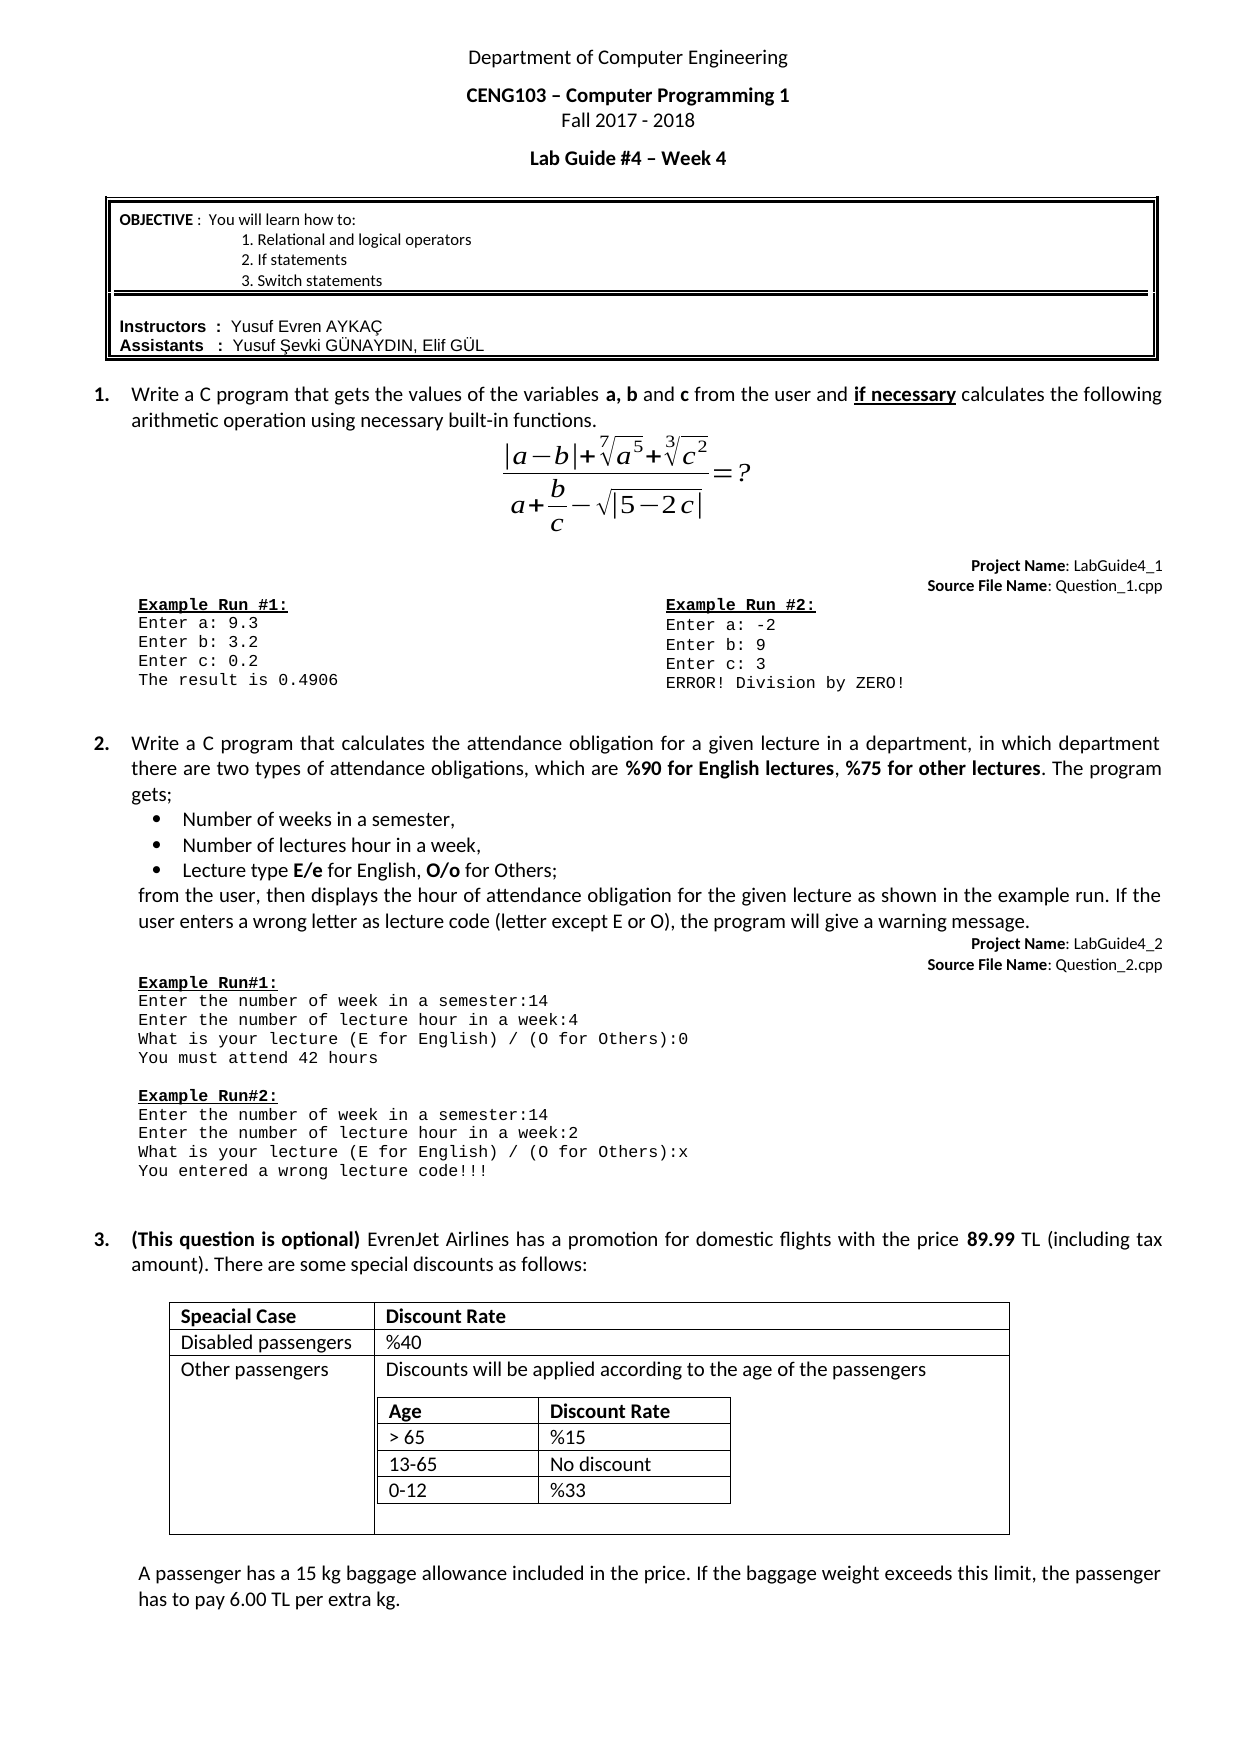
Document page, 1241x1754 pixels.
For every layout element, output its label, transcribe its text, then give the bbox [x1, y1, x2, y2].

list ERROR! Division by ZERO! [666, 674, 1162, 693]
text Source File Name: Question_2.cpp [131, 954, 1162, 974]
list (This question is optional) EvrenJet Airlines has a promotion for domestic flights with the price 89.99 TL (including tax amount). There are some special discounts as follows: [94, 1226, 1162, 1277]
list Write a C program that calculates the attendance obligation for a given lecture in a department, in which department there are two types of attendance obligations, which are %90 for English lectures, %75 for other lectures. The program gets; [94, 730, 1162, 806]
text Fall 2017 - 2018 [94, 108, 1162, 133]
table_cell Disabled passengers [170, 1330, 374, 1355]
list Write a C program that gets the values of the variables a, b and c from the user and if necessary calculates the following arithmetic operation using necessary built-in functions. [94, 382, 1162, 432]
text The result is 0.4906 [138, 671, 628, 690]
text You must attend 42 hours [138, 1049, 1162, 1068]
table_header OBJECTIVE : You will learn how to: 1. Relational and logical operators 2. If statements 3. Switch statements [111, 203, 1153, 290]
text Enter the number of lecture hour in a week:4 [138, 1012, 1162, 1031]
text Project Name: LabGuide4_2 [124, 933, 1162, 954]
text Example_Run #1: [138, 596, 628, 615]
list A passenger has a 15 kg baggage allowance included in the price. If the baggage weight exceeds this limit, the passenger has to pay 6.00 TL per extra kg. [138, 1560, 1162, 1611]
text What is your lecture (E for English) / (O for Others):x [138, 1144, 1162, 1163]
text Enter the number of week in a semester:14 [138, 993, 1162, 1012]
text Enter b: 9 [666, 637, 1162, 656]
text Enter c: 0.2 [138, 653, 628, 671]
text Enter the number of week in a semester:14 [138, 1106, 1162, 1125]
list Enter a: -2 [666, 616, 1162, 635]
text You entered a wrong lecture code!!! [138, 1163, 1162, 1182]
table_cell Other passengers [170, 1356, 374, 1534]
text Department of Computer Engineering [94, 44, 1162, 70]
text Enter c: 3 [666, 656, 1162, 674]
list Number of weeks in a semester, [153, 806, 1162, 832]
table_header Discount Rate [375, 1303, 1009, 1328]
table_cell Instructors : Yusuf Evren AYKAÇ Assistants : Yusuf Şevki GÜNAYDIN, Elif GÜL [108, 290, 1156, 355]
text Project Name: LabGuide4_1 [124, 555, 1162, 576]
text from the user, then displays the hour of attendance obligation for the given lecture as shown in the example run. If the user enters a wrong letter as lecture code (letter except E or O), the program will give a warning message. [138, 883, 1162, 933]
text Example Run#2: [138, 1087, 1162, 1106]
text What is your lecture (E for English) / (O for Others):0 [138, 1031, 1162, 1049]
text Source File Name: Question_1.cpp [131, 576, 1162, 596]
list Example_Run #2: [666, 596, 1162, 615]
text Enter b: 3.2 [138, 634, 628, 653]
table_header Speacial Case [170, 1303, 374, 1328]
list Number of lectures hour in a week, [153, 832, 1162, 857]
text Enter the number of lecture hour in a week:2 [138, 1125, 1162, 1144]
text Enter a: 9.3 [138, 615, 628, 634]
table_cell %40 [375, 1330, 1009, 1355]
table_cell Discounts will be applied according to the age of the passengers [375, 1356, 1009, 1534]
subtitle Lab Guide #4 – Week 4 [94, 146, 1162, 171]
subtitle CENG103 – Computer Programming 1 [94, 82, 1162, 108]
list Lecture type E/e for English, O/o for Others; [153, 857, 1162, 883]
text Example Run#1: [138, 974, 1200, 993]
